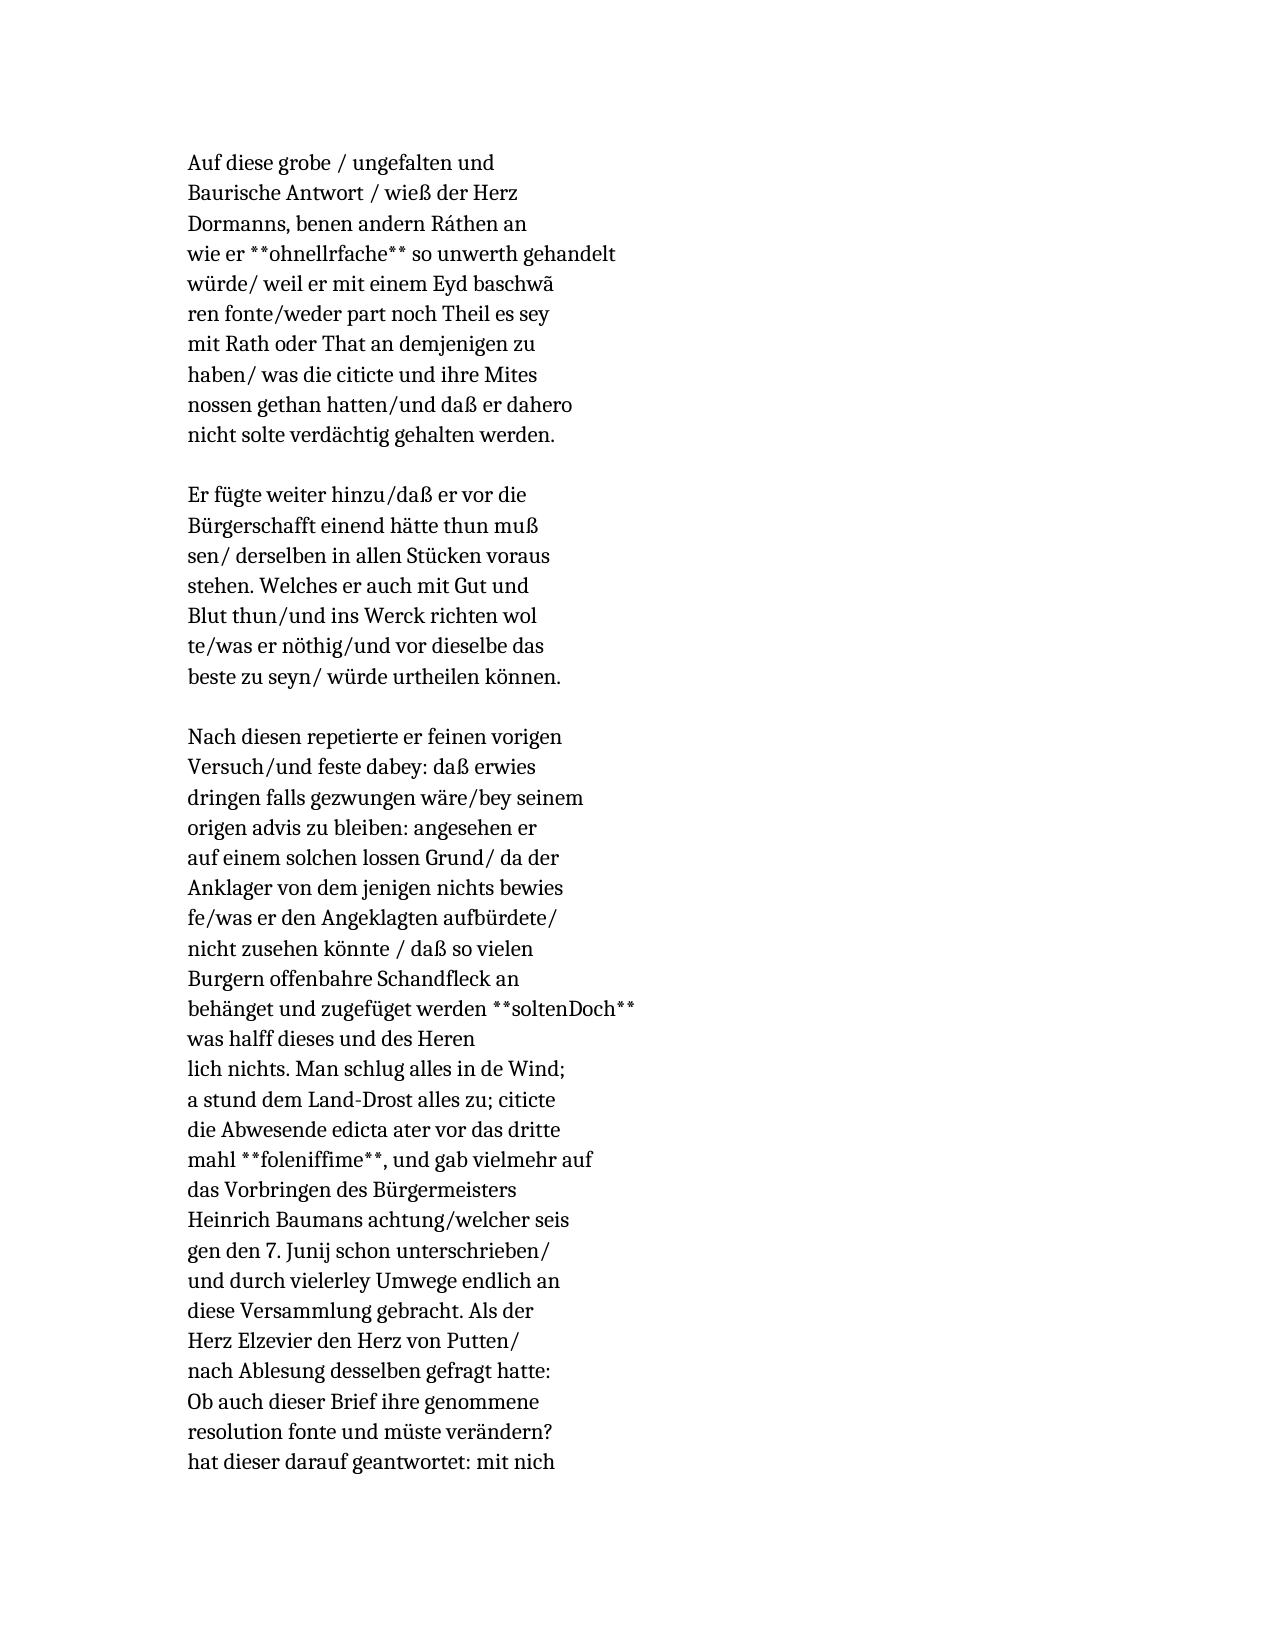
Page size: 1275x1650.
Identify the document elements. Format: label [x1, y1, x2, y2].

text [187, 150, 1087, 1475]
